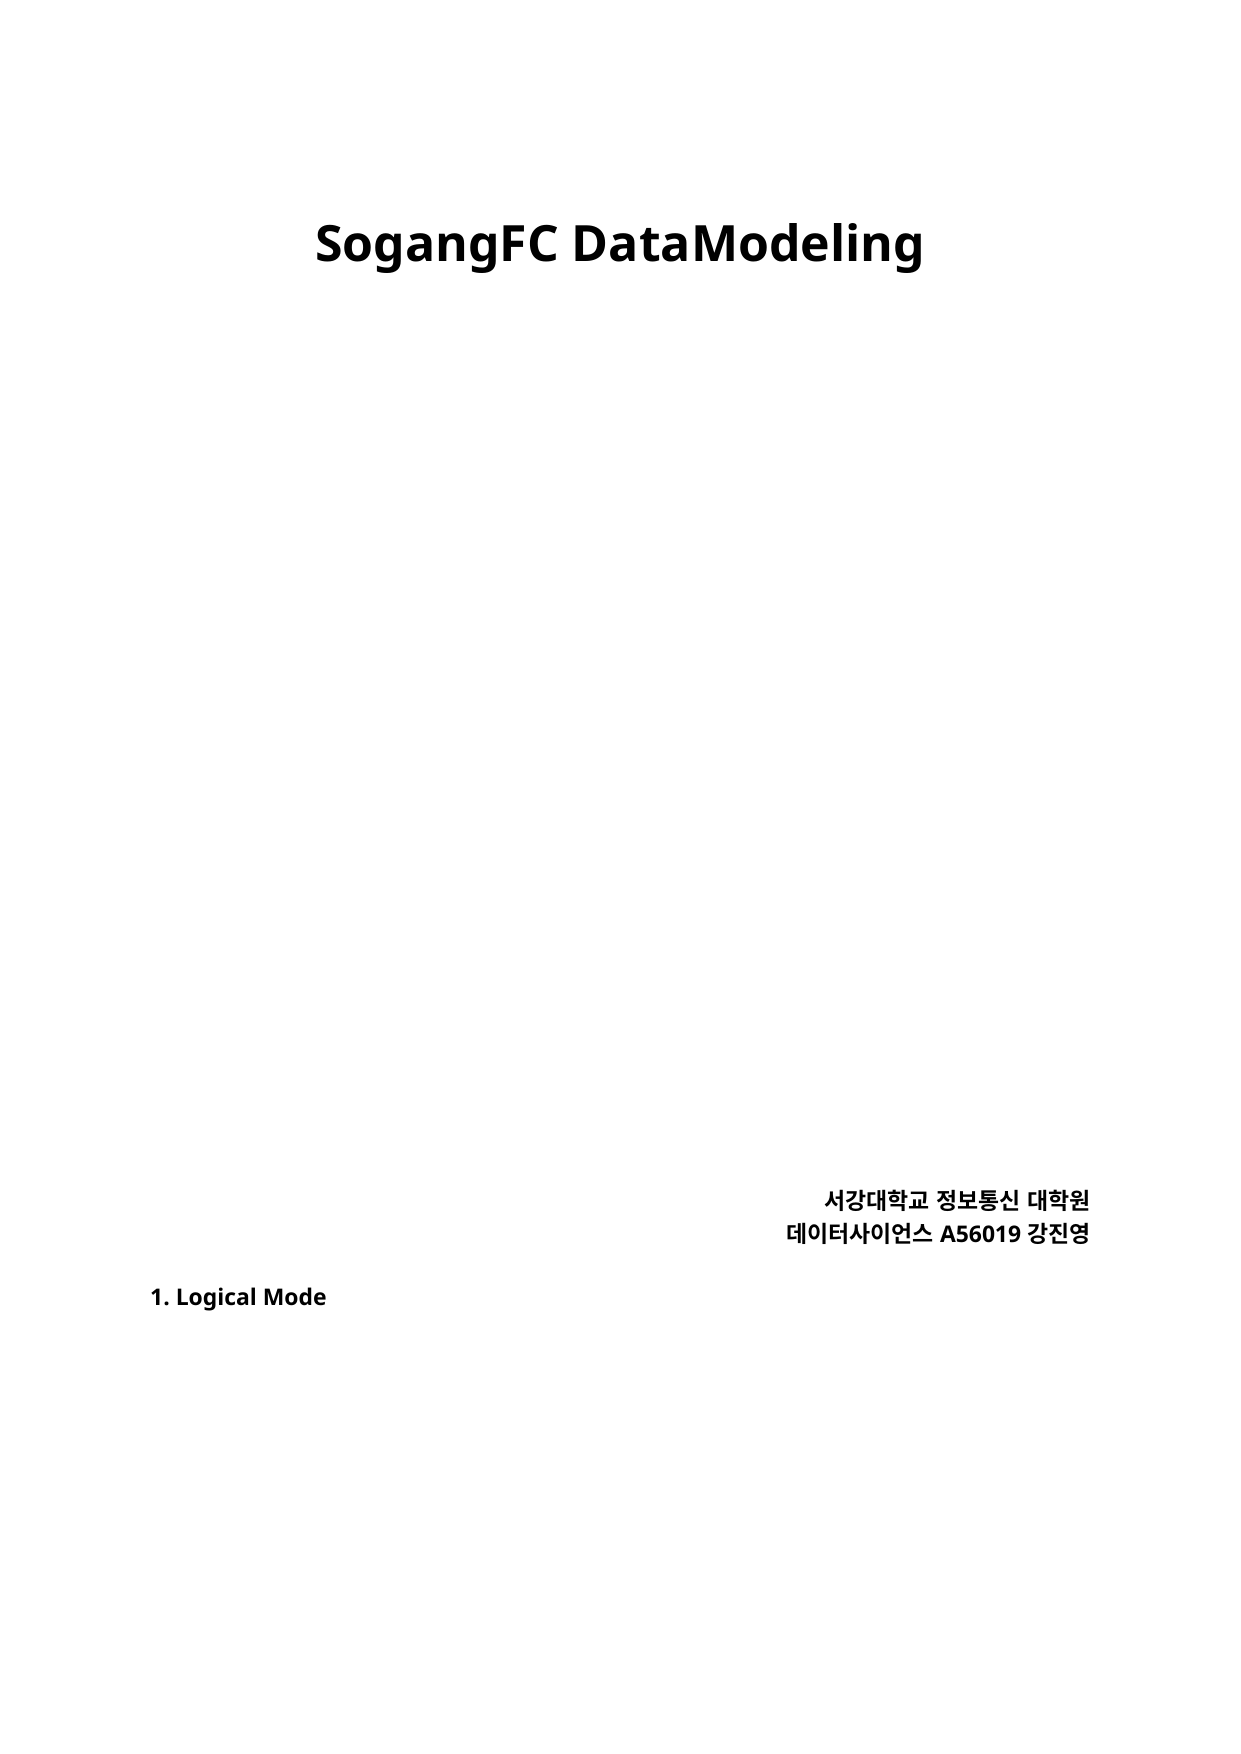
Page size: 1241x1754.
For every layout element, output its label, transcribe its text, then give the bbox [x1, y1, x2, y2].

text SogangFC DataModeling [150, 208, 1090, 277]
text 데이터사이언스 A56019 강진영 [150, 1216, 1090, 1249]
text 서강대학교 정보통신 대학원 [150, 1183, 1090, 1216]
text 1. Logical Mode [150, 1281, 1090, 1312]
